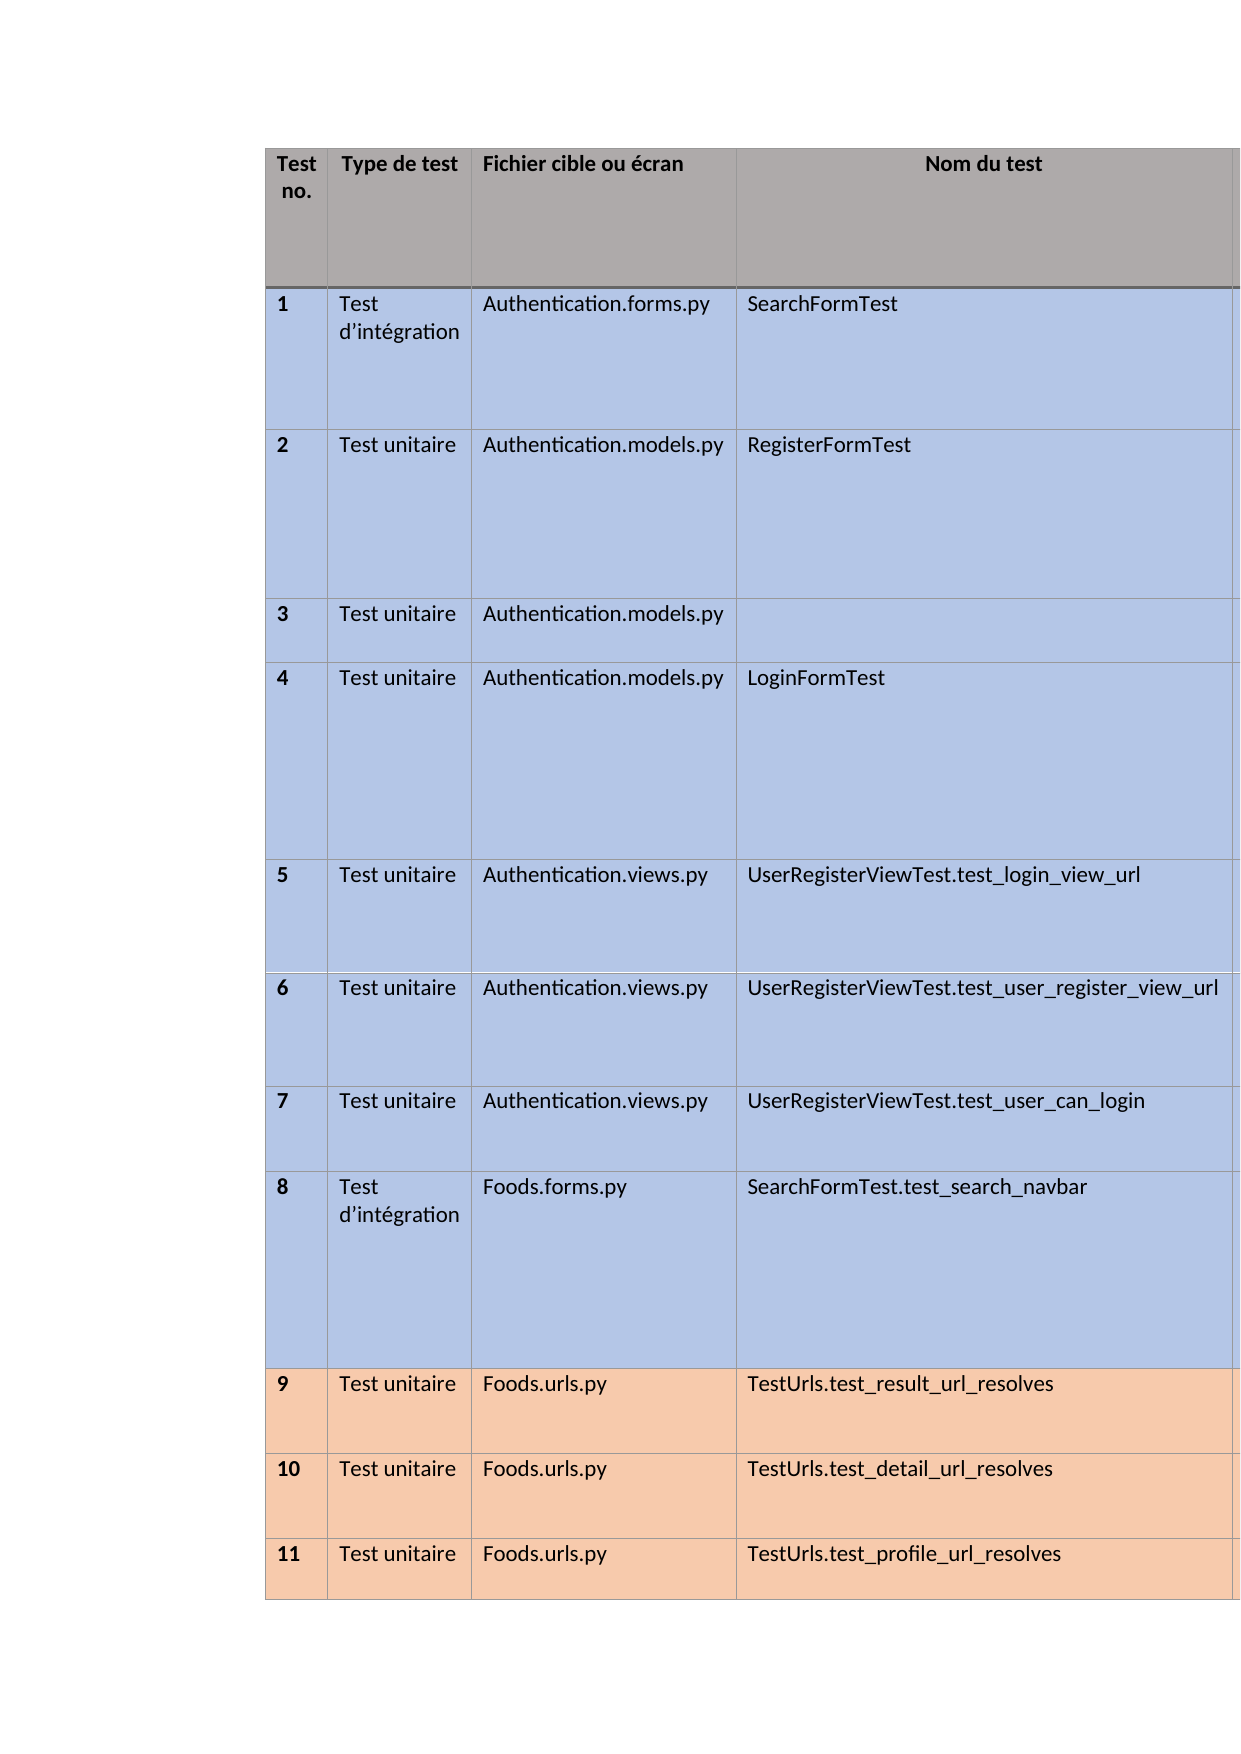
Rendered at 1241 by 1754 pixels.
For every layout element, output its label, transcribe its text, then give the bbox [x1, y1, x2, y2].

table_cell Foods.urls.py [472, 1369, 736, 1453]
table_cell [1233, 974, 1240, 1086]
table_cell [737, 599, 1232, 662]
table_cell RegisterFormTest [737, 430, 1232, 598]
table_cell 11 [266, 1539, 327, 1599]
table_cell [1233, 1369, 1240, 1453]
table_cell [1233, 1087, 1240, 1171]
table_cell Authentication.models.py [472, 430, 736, 598]
table_cell UserRegisterViewTest.test_login_view_url [737, 860, 1232, 972]
table_cell 7 [266, 1087, 327, 1171]
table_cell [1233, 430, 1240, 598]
table_cell 5 [266, 860, 327, 972]
table_cell Test unitaire [328, 974, 471, 1086]
table_cell TestUrls.test_result_url_resolves [737, 1369, 1232, 1453]
table_cell Test unitaire [328, 1539, 471, 1599]
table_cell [737, 1539, 1232, 1599]
table_cell 9 [266, 1369, 327, 1453]
table_cell SearchFormTest.test_search_navbar [737, 1172, 1232, 1368]
table_cell Foods.urls.py [472, 1454, 736, 1538]
table_cell 10 [266, 1454, 327, 1538]
table_cell UserRegisterViewTest.test_user_register_view_url [737, 974, 1232, 1086]
table_cell Authentication.forms.py [472, 289, 736, 429]
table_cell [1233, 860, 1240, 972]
table_header Fichier cible ou écran [472, 149, 736, 286]
table_cell TestUrls.test_detail_url_resolves [737, 1454, 1232, 1538]
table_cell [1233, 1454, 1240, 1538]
table_cell Authentication.views.py [472, 860, 736, 972]
table_cell Authentication.views.py [472, 1087, 736, 1171]
table_cell 3 [266, 599, 327, 662]
table_cell Foods.forms.py [472, 1172, 736, 1368]
table_cell Foods.urls.py [472, 1539, 736, 1599]
table_cell 1 [266, 289, 327, 429]
table_cell Test unitaire [328, 1087, 471, 1171]
table_cell UserRegisterViewTest.test_user_can_login [737, 1087, 1232, 1171]
table_cell Test unitaire [328, 860, 471, 972]
table_cell 2 [266, 430, 327, 598]
table_header Nom du test [737, 149, 1232, 286]
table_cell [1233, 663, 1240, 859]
table_cell Test unitaire [328, 599, 471, 662]
table_cell [1233, 599, 1240, 662]
table_cell Authentication.models.py [472, 599, 736, 662]
table_cell 6 [266, 974, 327, 1086]
table_cell Authentication.views.py [472, 974, 736, 1086]
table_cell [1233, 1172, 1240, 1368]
table_cell LoginFormTest [737, 663, 1232, 859]
table_cell SearchFormTest [737, 289, 1232, 429]
table_cell Test d’intégration [328, 289, 471, 429]
table_cell Test unitaire [328, 1369, 471, 1453]
table_cell Test unitaire [328, 1454, 471, 1538]
table_cell Test unitaire [328, 663, 471, 859]
table_cell 8 [266, 1172, 327, 1368]
table_header Type de test [328, 149, 471, 286]
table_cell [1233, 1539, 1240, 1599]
table_cell Test d’intégration [328, 1172, 471, 1368]
table_cell Authentication.models.py [472, 663, 736, 859]
table_header Test no. [266, 149, 327, 286]
table_cell 4 [266, 663, 327, 859]
table_cell Test unitaire [328, 430, 471, 598]
